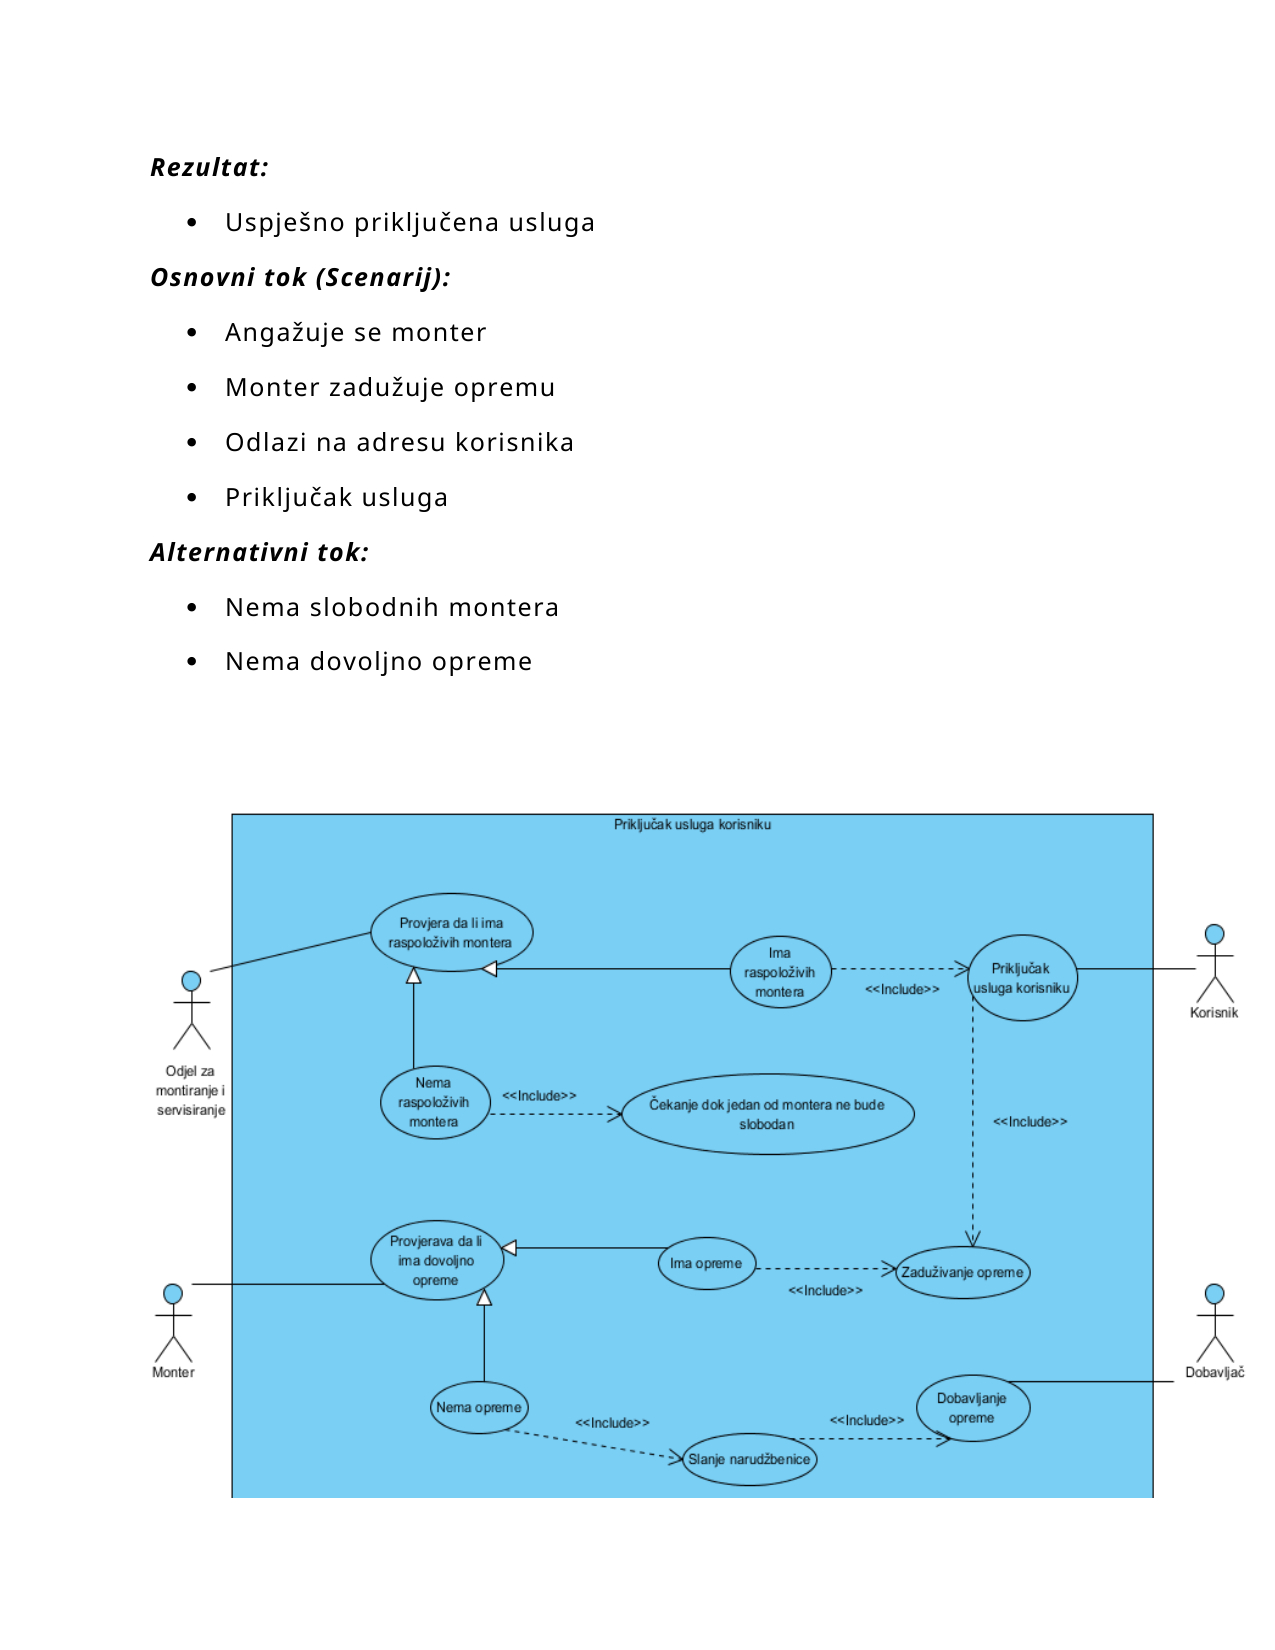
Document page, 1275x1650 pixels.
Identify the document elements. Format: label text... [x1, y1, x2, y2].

subtitle Nema dovoljno opreme [187, 644, 1125, 678]
subtitle Nema slobodnih montera [187, 589, 1125, 623]
subtitle Priključak usluga [187, 479, 1125, 513]
subtitle Rezultat: [150, 150, 1125, 184]
subtitle Osnovni tok (Scenarij): [150, 260, 1125, 294]
subtitle Alternativni tok: [150, 534, 1125, 568]
picture [150, 806, 1255, 1498]
subtitle Uspješno priključena usluga [187, 205, 1125, 239]
subtitle Odlazi na adresu korisnika [187, 424, 1125, 458]
subtitle Angažuje se monter [187, 315, 1125, 349]
subtitle Monter zadužuje opremu [187, 369, 1125, 404]
